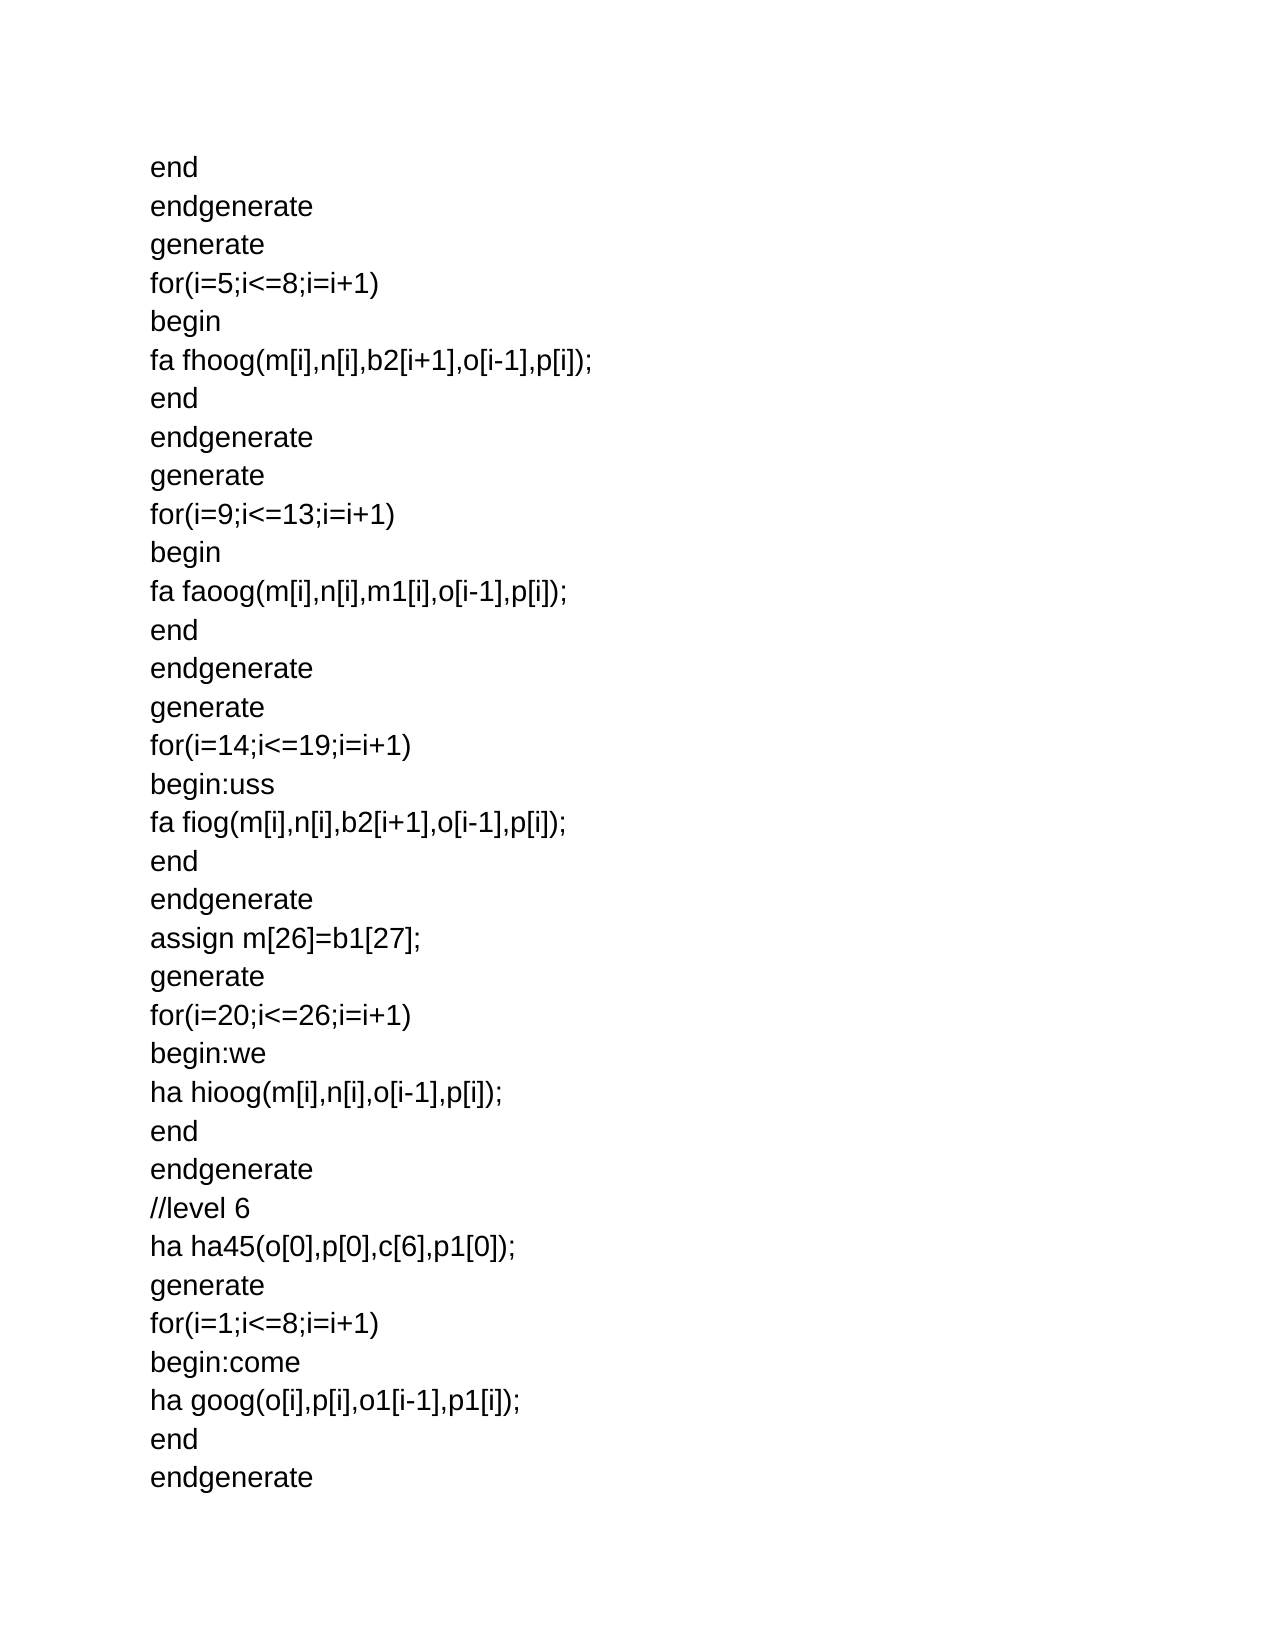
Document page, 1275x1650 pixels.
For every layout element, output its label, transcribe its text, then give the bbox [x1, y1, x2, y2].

text end [150, 1113, 1125, 1147]
text end [150, 612, 1125, 646]
text begin:uss [150, 767, 1125, 800]
text for(i=1;i<=8;i=i+1) [150, 1306, 1125, 1340]
text ha ha45(o[0],p[0],c[6],p1[0]); [150, 1229, 1125, 1263]
text for(i=20;i<=26;i=i+1) [150, 998, 1125, 1031]
text for(i=14;i<=19;i=i+1) [150, 728, 1125, 762]
text fa faoog(m[i],n[i],m1[i],o[i-1],p[i]); [150, 574, 1125, 607]
text generate [150, 227, 1125, 261]
text end [150, 381, 1125, 415]
text begin [150, 535, 1125, 569]
text for(i=9;i<=13;i=i+1) [150, 497, 1125, 530]
text //level 6 [150, 1191, 1125, 1224]
text generate [150, 959, 1125, 993]
text assign m[26]=b1[27]; [150, 921, 1125, 954]
text endgenerate [150, 882, 1125, 916]
text generate [150, 1268, 1125, 1301]
text end [150, 844, 1125, 877]
text end [150, 1422, 1125, 1455]
text begin:come [150, 1345, 1125, 1378]
text endgenerate [150, 420, 1125, 453]
text fa fhoog(m[i],n[i],b2[i+1],o[i-1],p[i]); [150, 343, 1125, 376]
text endgenerate [150, 1152, 1125, 1186]
text begin [150, 304, 1125, 338]
text begin:we [150, 1036, 1125, 1070]
text fa fiog(m[i],n[i],b2[i+1],o[i-1],p[i]); [150, 805, 1125, 839]
text generate [150, 458, 1125, 492]
text endgenerate [150, 651, 1125, 684]
text endgenerate [150, 188, 1125, 222]
text end [150, 150, 1125, 183]
text generate [150, 689, 1125, 723]
text ha hioog(m[i],n[i],o[i-1],p[i]); [150, 1075, 1125, 1108]
text for(i=5;i<=8;i=i+1) [150, 266, 1125, 299]
text endgenerate [150, 1460, 1125, 1494]
text ha goog(o[i],p[i],o1[i-1],p1[i]); [150, 1383, 1125, 1417]
